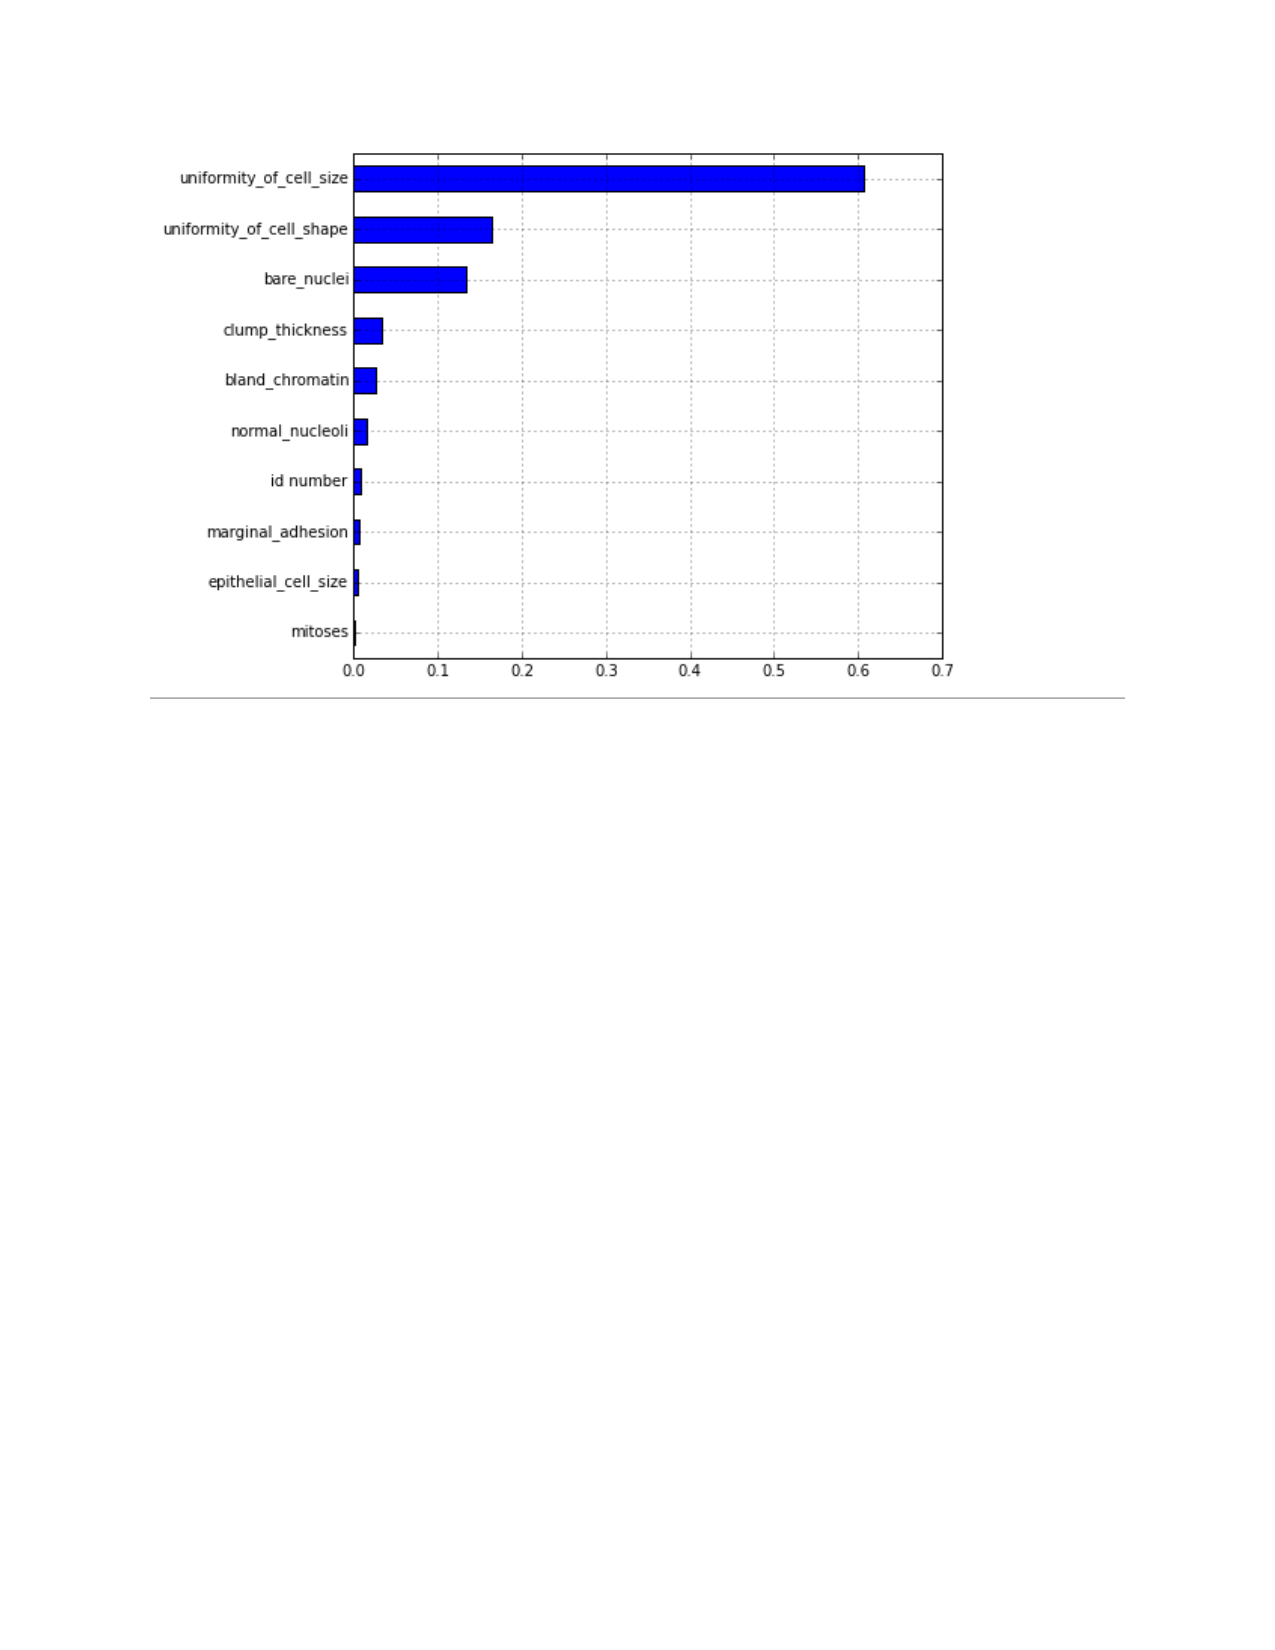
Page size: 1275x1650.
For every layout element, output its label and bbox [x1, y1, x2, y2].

picture [150, 150, 1125, 699]
